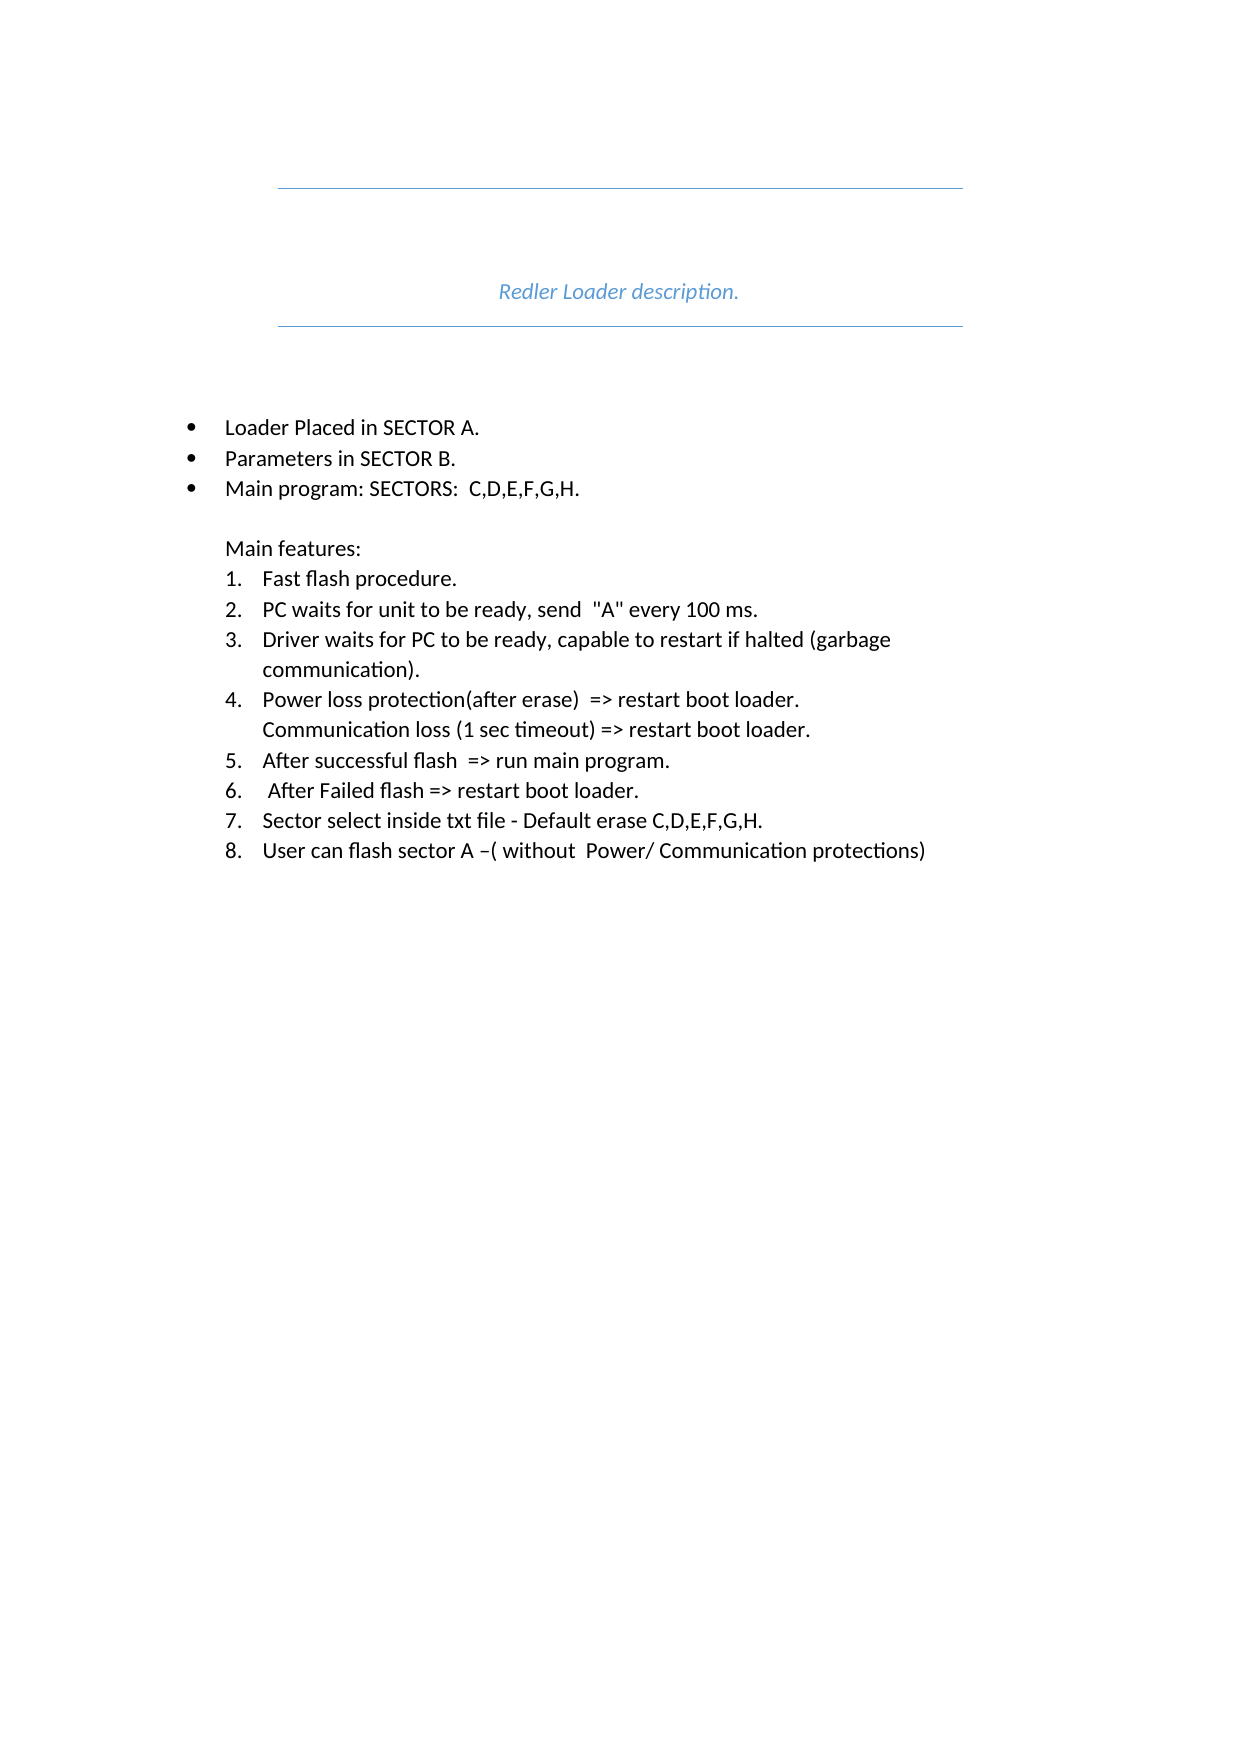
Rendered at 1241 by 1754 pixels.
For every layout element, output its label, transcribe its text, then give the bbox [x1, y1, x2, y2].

list PC waits for unit to be ready, send "A" every 100 ms. [225, 595, 1053, 623]
list Communication loss (1 sec timeout) => restart boot loader. [262, 716, 1053, 744]
list Loader Placed in SECTOR A. [187, 413, 1053, 442]
list After successful flash => run main program. [225, 746, 1053, 774]
list Power loss protection(after erase) => restart boot loader. [225, 685, 1053, 713]
list Main program: SECTORS: C,D,E,F,G,H. [187, 474, 1053, 502]
list Parameters in SECTOR B. [187, 444, 1053, 472]
list Driver waits for PC to be ready, capable to restart if halted (garbage communication). [225, 625, 1053, 683]
list Main features: [225, 534, 1053, 562]
list After Failed flash => restart boot loader. [225, 776, 1053, 804]
list Sector select inside txt file - Default erase C,D,E,F,G,H. [225, 806, 1053, 834]
list Fast flash procedure. [225, 564, 1053, 593]
text Redler Loader description. [277, 255, 963, 327]
list User can flash sector A –( without Power/ Communication protections) [225, 836, 1053, 864]
